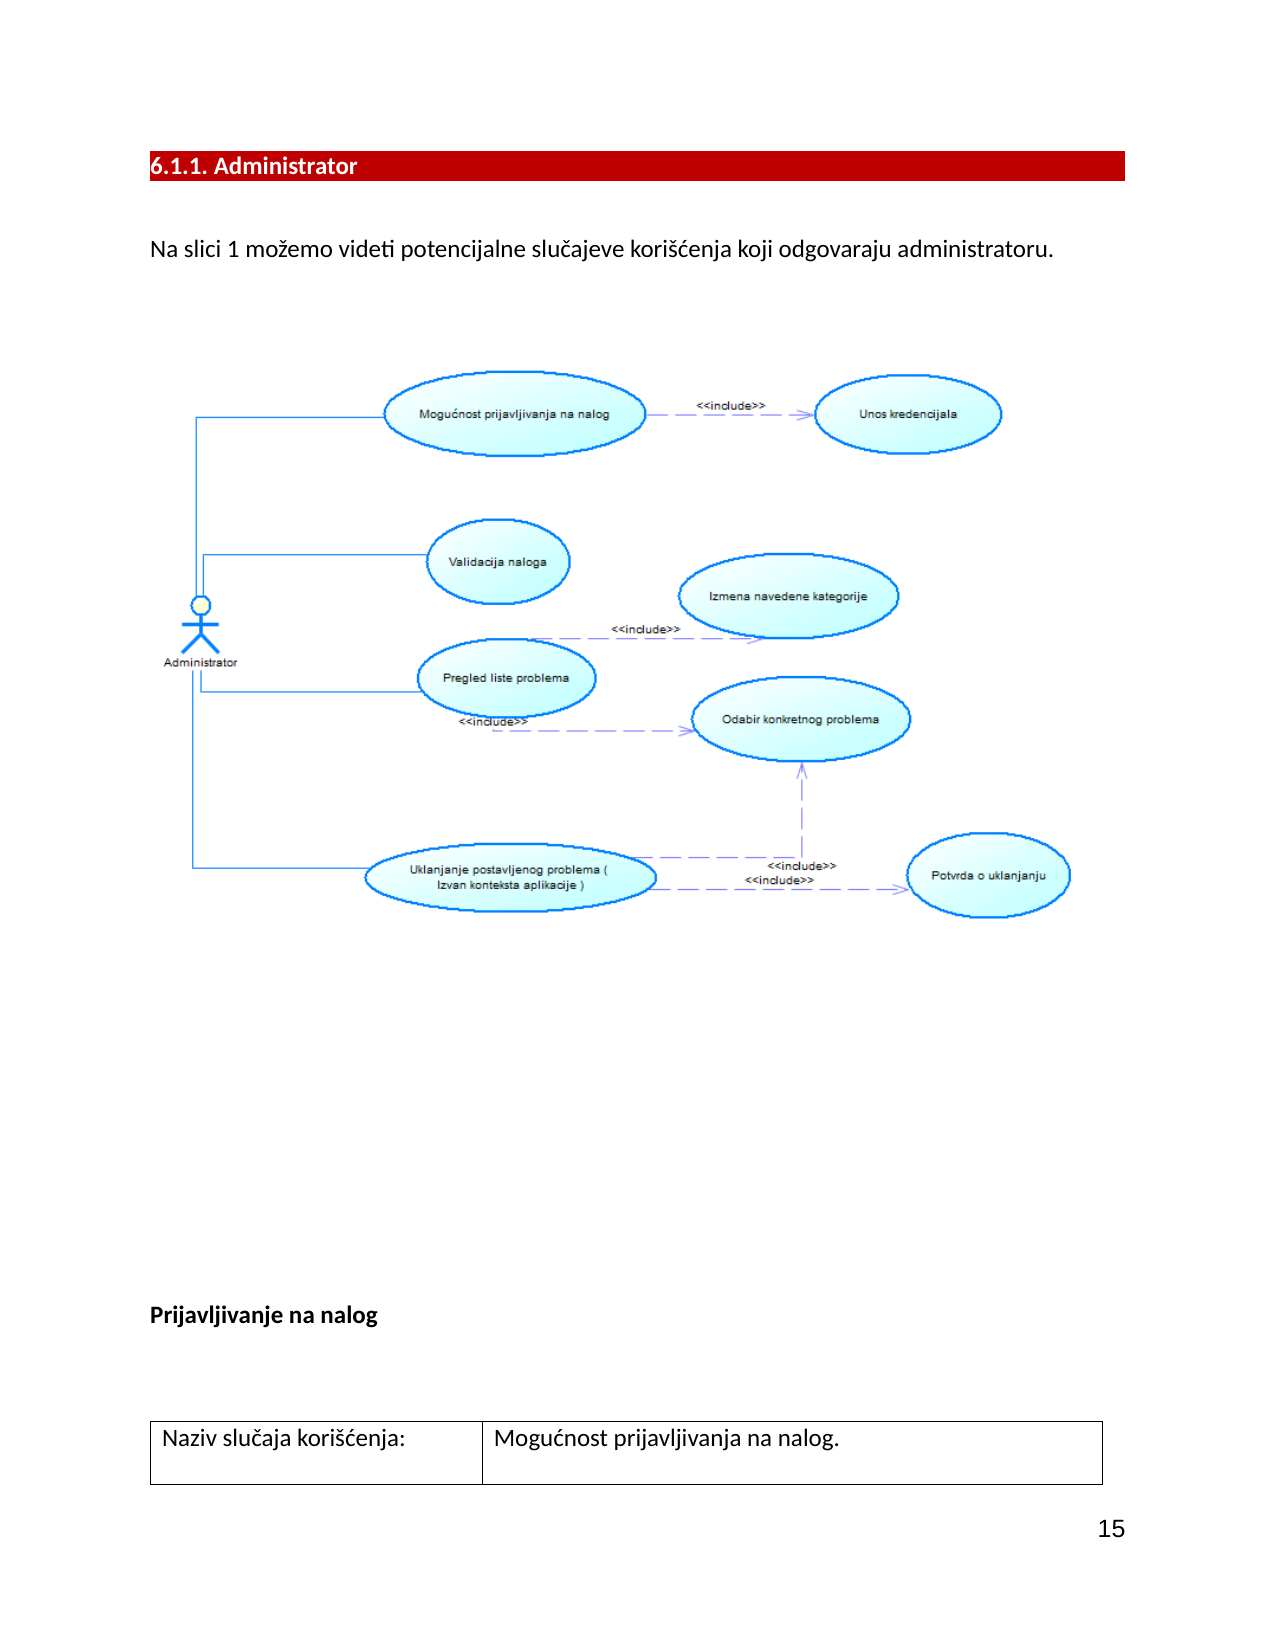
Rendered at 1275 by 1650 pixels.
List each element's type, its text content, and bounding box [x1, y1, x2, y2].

table_header Mogućnost prijavljivanja na nalog. [483, 1422, 1102, 1484]
subtitle 6.1.1. Administrator [150, 151, 1125, 181]
text Na slici 1 možemo videti potencijalne slučajeve korišćenja koji odgovaraju administratoru. [150, 234, 1125, 264]
picture [152, 353, 1128, 947]
text Prijavljivanje na nalog [150, 1299, 1131, 1329]
table_header Naziv slučaja korišćenja: [151, 1422, 482, 1484]
